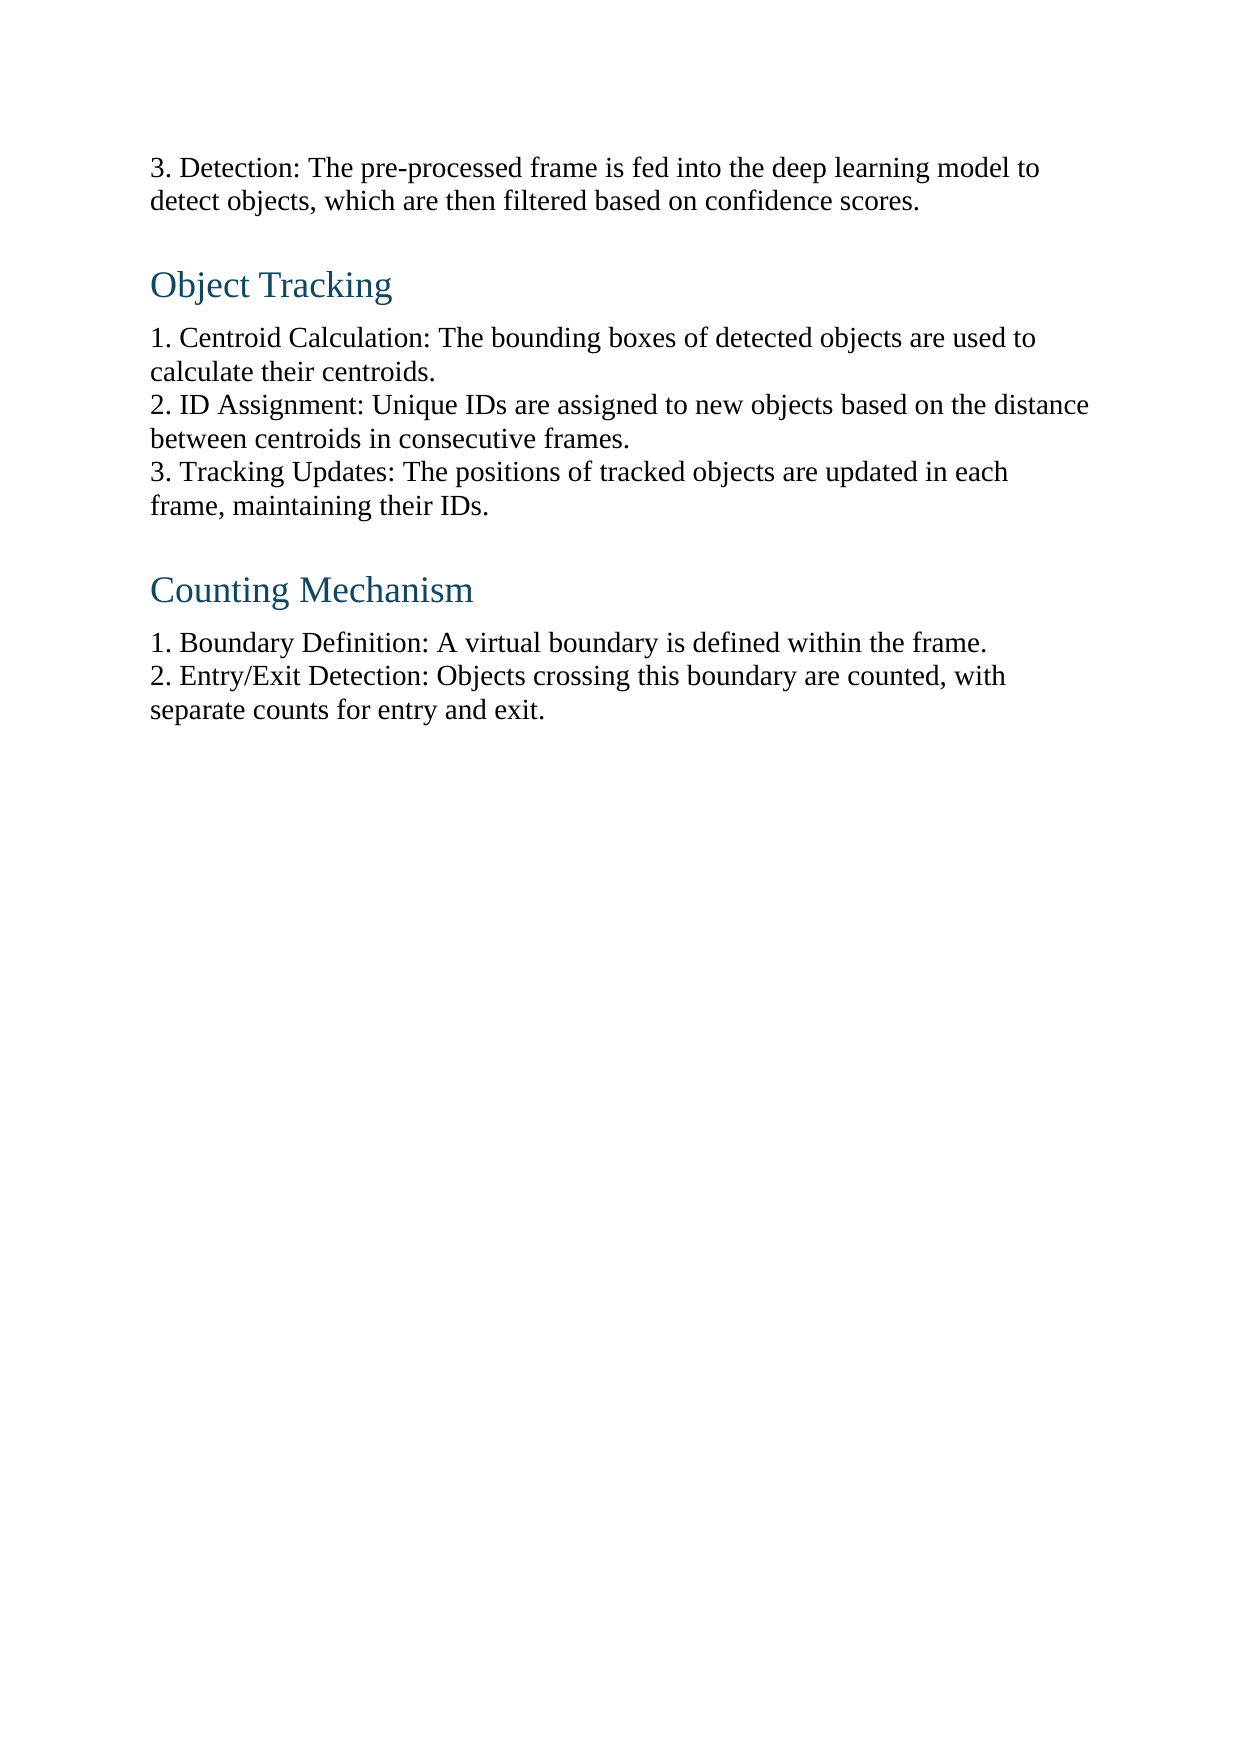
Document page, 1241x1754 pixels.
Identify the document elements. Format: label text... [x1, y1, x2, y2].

text 2. ID Assignment: Unique IDs are assigned to new objects based on the distance between centroids in consecutive frames. [150, 387, 1090, 454]
text 3. Detection: The pre-processed frame is fed into the deep learning model to detect objects, which are then filtered based on confidence scores. [150, 150, 1090, 217]
text 2. Entry/Exit Detection: Objects crossing this boundary are counted, with separate counts for entry and exit. [150, 658, 1090, 726]
subtitle Counting Mechanism [150, 567, 1090, 610]
text 1. Centroid Calculation: The bounding boxes of detected objects are used to calculate their centroids. [150, 320, 1090, 387]
text 1. Boundary Definition: A virtual boundary is defined within the frame. [150, 625, 1090, 658]
subtitle Object Tracking [150, 262, 1090, 306]
text 3. Tracking Updates: The positions of tracked objects are updated in each frame, maintaining their IDs. [150, 454, 1090, 522]
